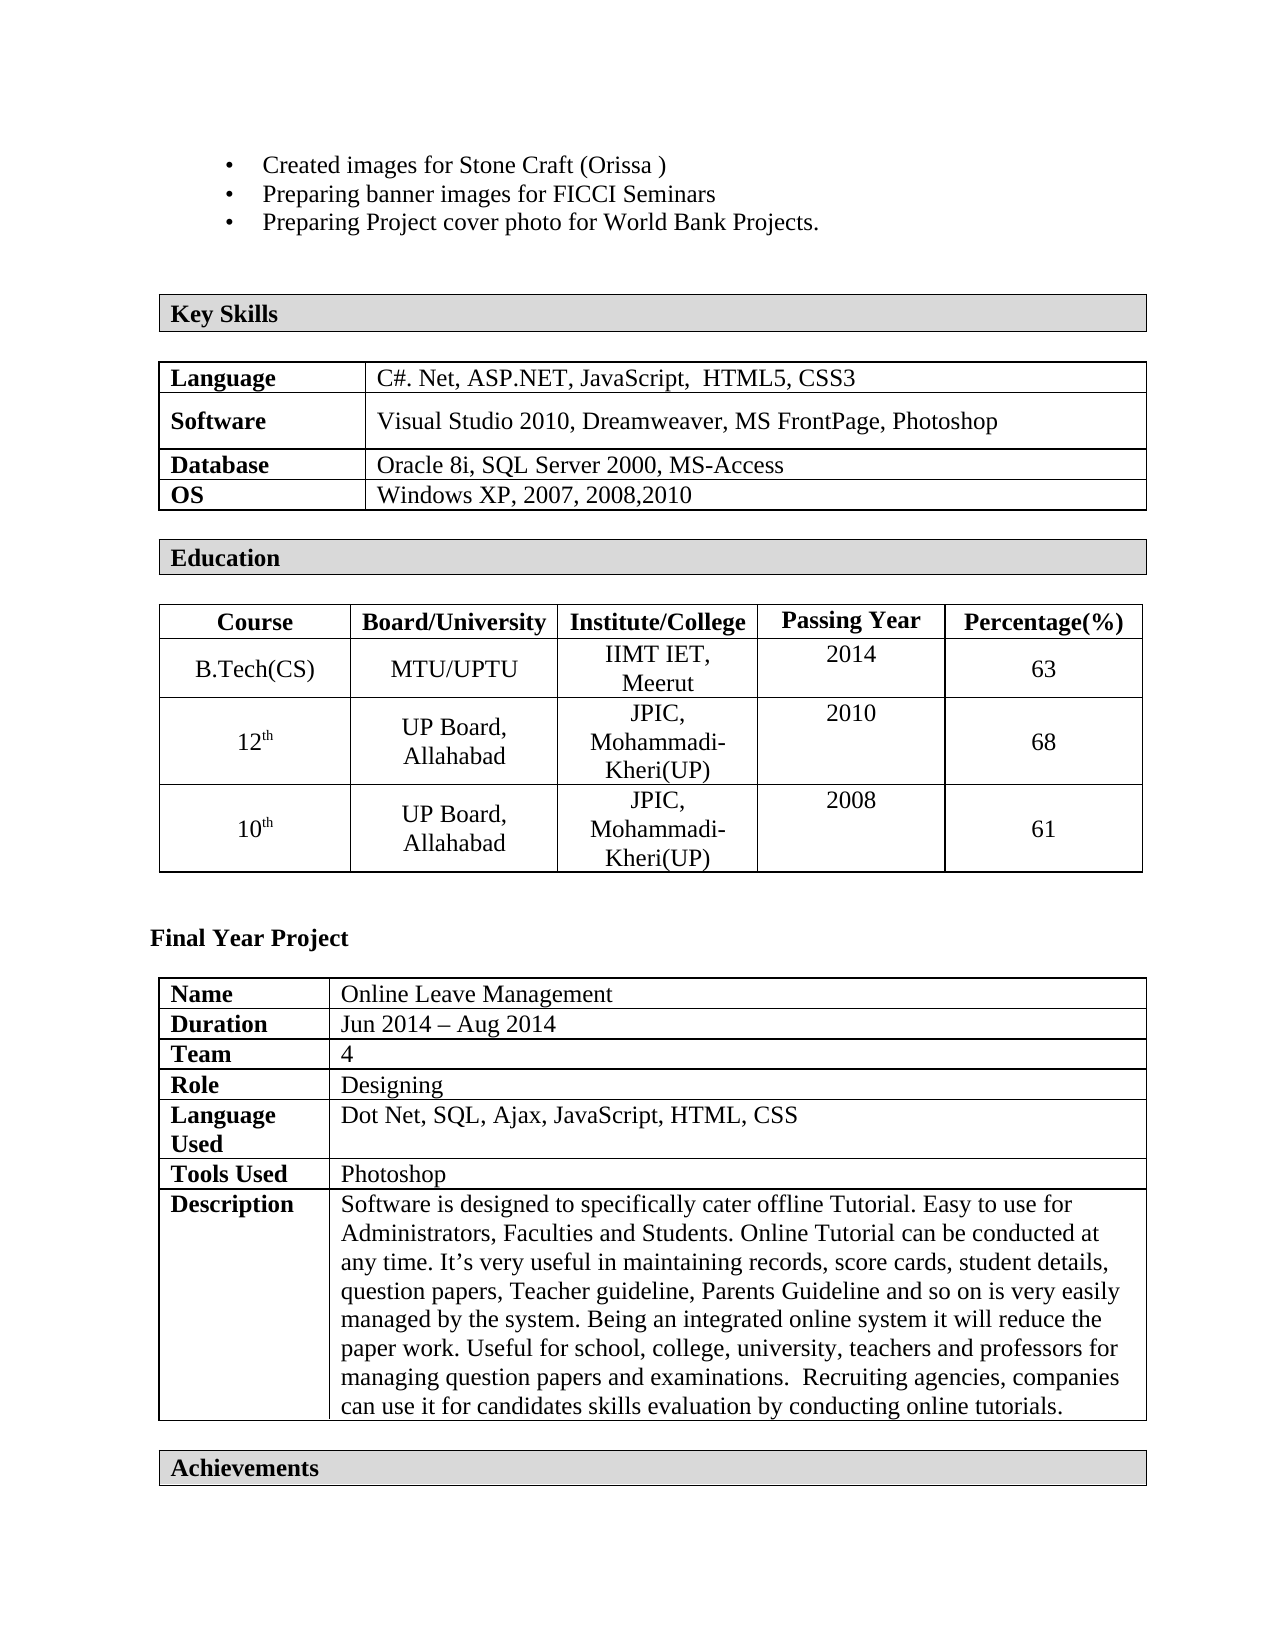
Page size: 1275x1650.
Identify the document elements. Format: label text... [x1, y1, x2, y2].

table_cell Tools Used [160, 1159, 329, 1188]
table_cell 2014 [758, 639, 944, 697]
table_cell Software is designed to specifically cater offline Tutorial. Easy to use for Administrators, Faculties and Students. Online Tutorial can be conducted at any time. It’s very useful in maintaining records, score cards, student details, question papers, Teacher guideline, Parents Guideline and so on is very easily managed by the system. Being an integrated online system it will reduce the paper work. Useful for school, college, university, teachers and professors for managing question papers and examinations. Recruiting agencies, companies can use it for candidates skills evaluation by conducting online tutorials. [330, 1190, 1146, 1419]
table_cell 10th [160, 785, 350, 871]
table_header Board/University [351, 605, 557, 638]
table_cell Database [160, 450, 365, 479]
table_cell Software [160, 393, 365, 448]
table_cell 61 [946, 785, 1142, 871]
table_header Name [160, 979, 329, 1008]
table_cell Photoshop [330, 1159, 1146, 1188]
table_cell OS [160, 480, 365, 509]
table_cell Designing [330, 1070, 1146, 1098]
table_cell MTU/UPTU [351, 639, 557, 697]
table_cell Jun 2014 – Aug 2014 [330, 1009, 1146, 1038]
table_cell 4 [330, 1040, 1146, 1068]
table_cell JPIC, Mohammadi-Kheri(UP) [558, 785, 757, 871]
table_header Passing Year [758, 605, 944, 638]
table_cell Duration [160, 1009, 329, 1038]
table_header Online Leave Management [330, 979, 1146, 1008]
table_cell IIMT IET, Meerut [558, 639, 757, 697]
table_cell 68 [946, 698, 1142, 784]
table_cell Description [160, 1190, 329, 1419]
list Preparing Project cover photo for World Bank Projects. [225, 207, 1125, 236]
table_cell JPIC, Mohammadi-Kheri(UP) [558, 698, 757, 784]
table_header Key Skills [160, 295, 1146, 331]
table_cell 2010 [758, 698, 944, 784]
table_cell Role [160, 1070, 329, 1098]
table_header Language [160, 363, 365, 391]
table_cell 12th [160, 698, 350, 784]
table_header Course [160, 605, 350, 638]
list Preparing banner images for FICCI Seminars [225, 179, 1125, 207]
table_header Percentage(%) [946, 605, 1142, 638]
table_header Institute/College [558, 605, 757, 638]
table_cell Windows XP, 2007, 2008,2010 [366, 480, 1146, 509]
table_cell UP Board, Allahabad [351, 698, 557, 784]
table_header Achievements [160, 1451, 1146, 1484]
table_header Education [160, 540, 1146, 574]
table_cell Oracle 8i, SQL Server 2000, MS-Access [366, 450, 1146, 479]
table_cell Team [160, 1040, 329, 1068]
table_cell UP Board, Allahabad [351, 785, 557, 871]
table_cell 63 [946, 639, 1142, 697]
table_cell Visual Studio 2010, Dreamweaver, MS FrontPage, Photoshop [366, 393, 1146, 448]
table_header C#. Net, ASP.NET, JavaScript, HTML5, CSS3 [366, 363, 1146, 391]
table_cell 2008 [758, 785, 944, 871]
table_cell Language Used [160, 1100, 329, 1158]
table_cell B.Tech(CS) [160, 639, 350, 697]
table_cell Dot Net, SQL, Ajax, JavaScript, HTML, CSS [330, 1100, 1146, 1158]
text Final Year Project [150, 923, 1125, 952]
list Created images for Stone Craft (Orissa ) [225, 150, 1125, 179]
